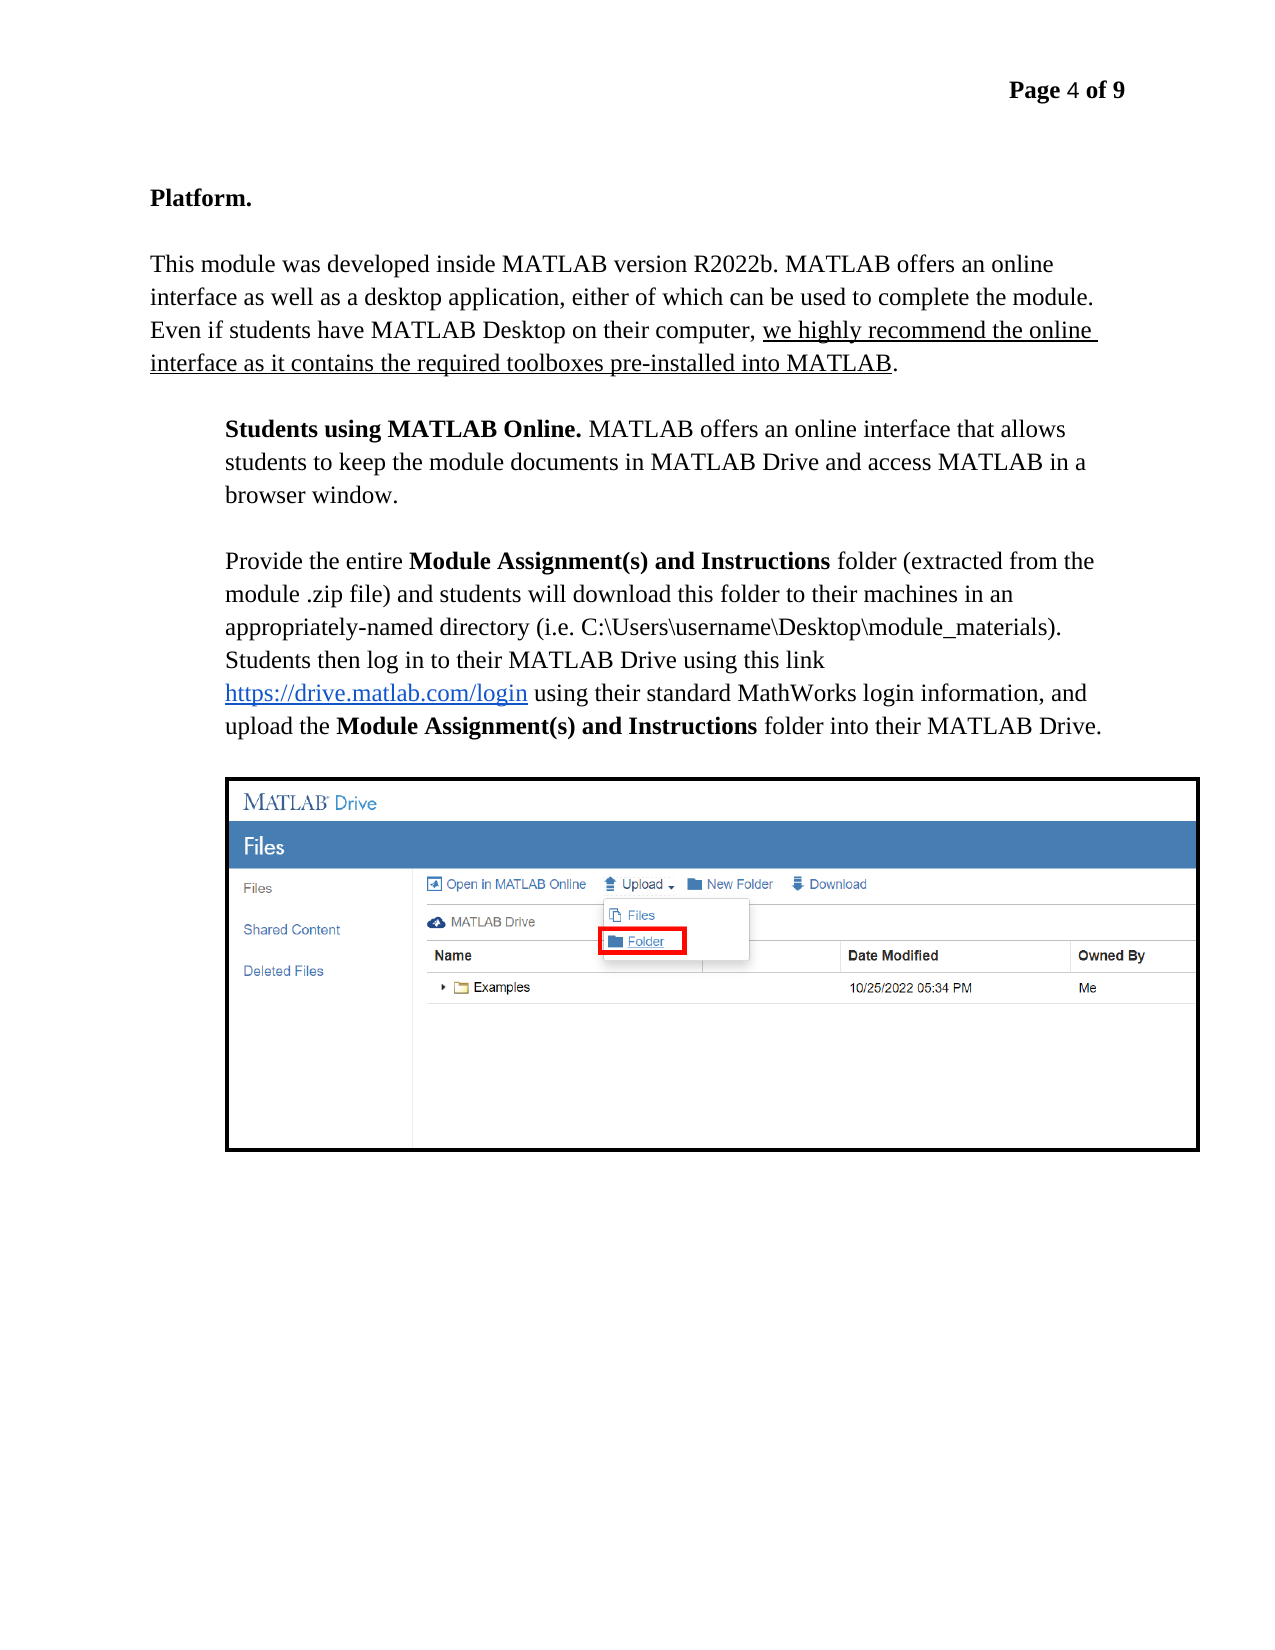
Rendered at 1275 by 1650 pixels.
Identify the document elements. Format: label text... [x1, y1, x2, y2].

picture [229, 781, 1196, 1148]
text Provide the entire Module Assignment(s) and Instructions folder (extracted from the module .zip file) and students will download this folder to their machines in an appropriately-named directory (i.e. C:\Users\username\Desktop\module_materials). [225, 546, 1125, 641]
text Students using MATLAB Online. MATLAB offers an online interface that allows students to keep the module documents in MATLAB Drive and access MATLAB in a browser window. [225, 414, 1125, 509]
subtitle Platform. [150, 183, 1125, 212]
text This module was developed inside MATLAB version R2022b. MATLAB offers an online interface as well as a desktop application, either of which can be used to complete the module. Even if students have MATLAB Desktop on their computer, we highly recommend the online interface as it contains the required toolboxes pre-installed into MATLAB. [150, 249, 1125, 377]
text Students then log in to their MATLAB Drive using this link https://drive.matlab.com/login using their standard MathWorks login information, and upload the Module Assignment(s) and Instructions folder into their MATLAB Drive. [225, 645, 1125, 740]
